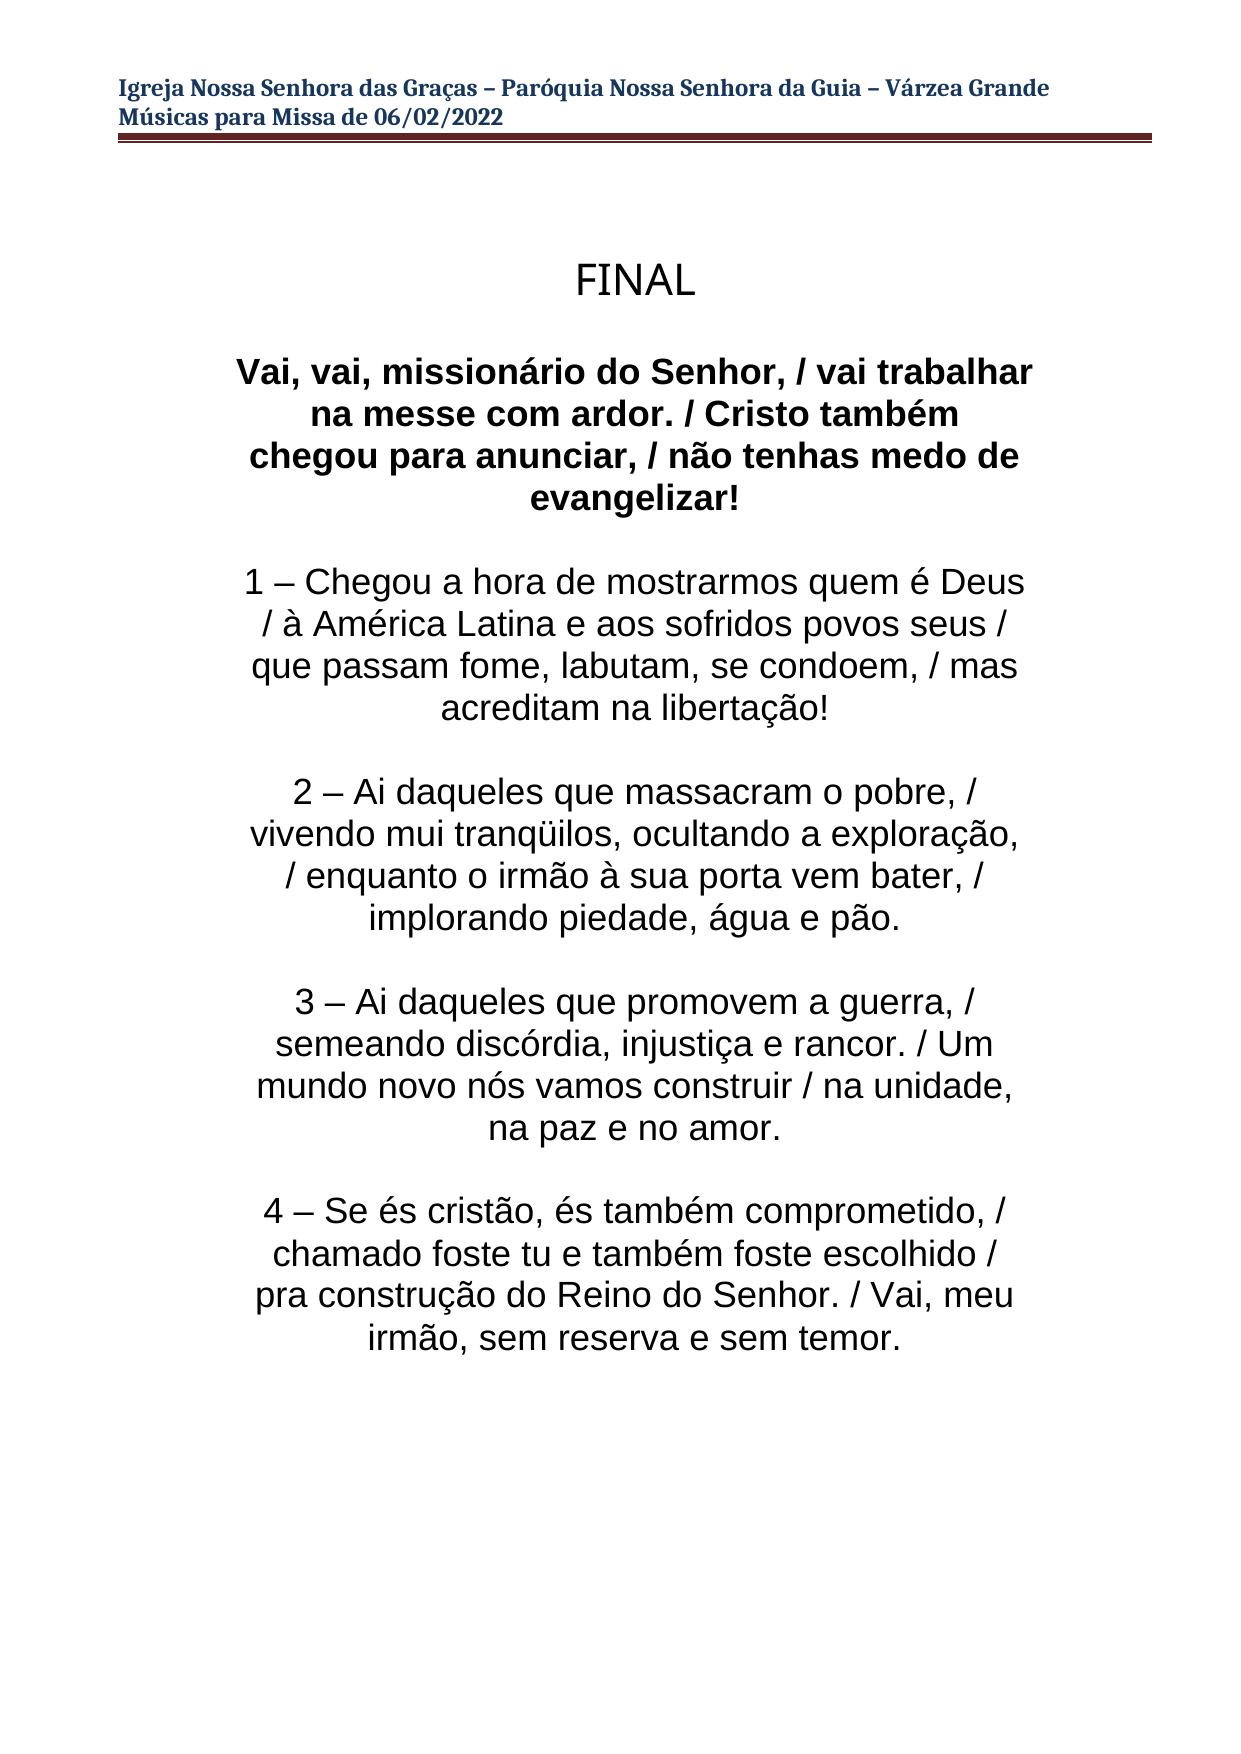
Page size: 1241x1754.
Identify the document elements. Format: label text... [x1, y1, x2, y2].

text semeando discórdia, injustiça e rancor. / Um [118, 1022, 1152, 1064]
text implorando piedade, água e pão. [118, 896, 1152, 938]
text Vai, vai, missionário do Senhor, / vai trabalhar [118, 350, 1152, 392]
text pra construção do Reino do Senhor. / Vai, meu [118, 1274, 1152, 1316]
text / à América Latina e aos sofridos povos seus / [118, 602, 1152, 644]
text chegou para anunciar, / não tenhas medo de [118, 434, 1152, 476]
text 3 – Ai daqueles que promovem a guerra, / [118, 980, 1152, 1022]
text / enquanto o irmão à sua porta vem bater, / [118, 854, 1152, 896]
text que passam fome, labutam, se condoem, / mas [118, 644, 1152, 686]
text 1 – Chegou a hora de mostrarmos quem é Deus [118, 560, 1152, 602]
text acreditam na libertação! [118, 686, 1152, 728]
text 2 – Ai daqueles que massacram o pobre, / [118, 770, 1152, 812]
text evangelizar! [118, 476, 1152, 518]
text na messe com ardor. / Cristo também [118, 392, 1152, 434]
text chamado foste tu e também foste escolhido / [118, 1232, 1152, 1274]
text mundo novo nós vamos construir / na unidade, [118, 1064, 1152, 1106]
text na paz e no amor. [118, 1106, 1152, 1148]
text 4 – Se és cristão, és também comprometido, / [118, 1190, 1152, 1232]
text vivendo mui tranqüilos, ocultando a exploração, [118, 812, 1152, 854]
text FINAL [118, 248, 1152, 308]
text irmão, sem reserva e sem temor. [118, 1316, 1152, 1358]
